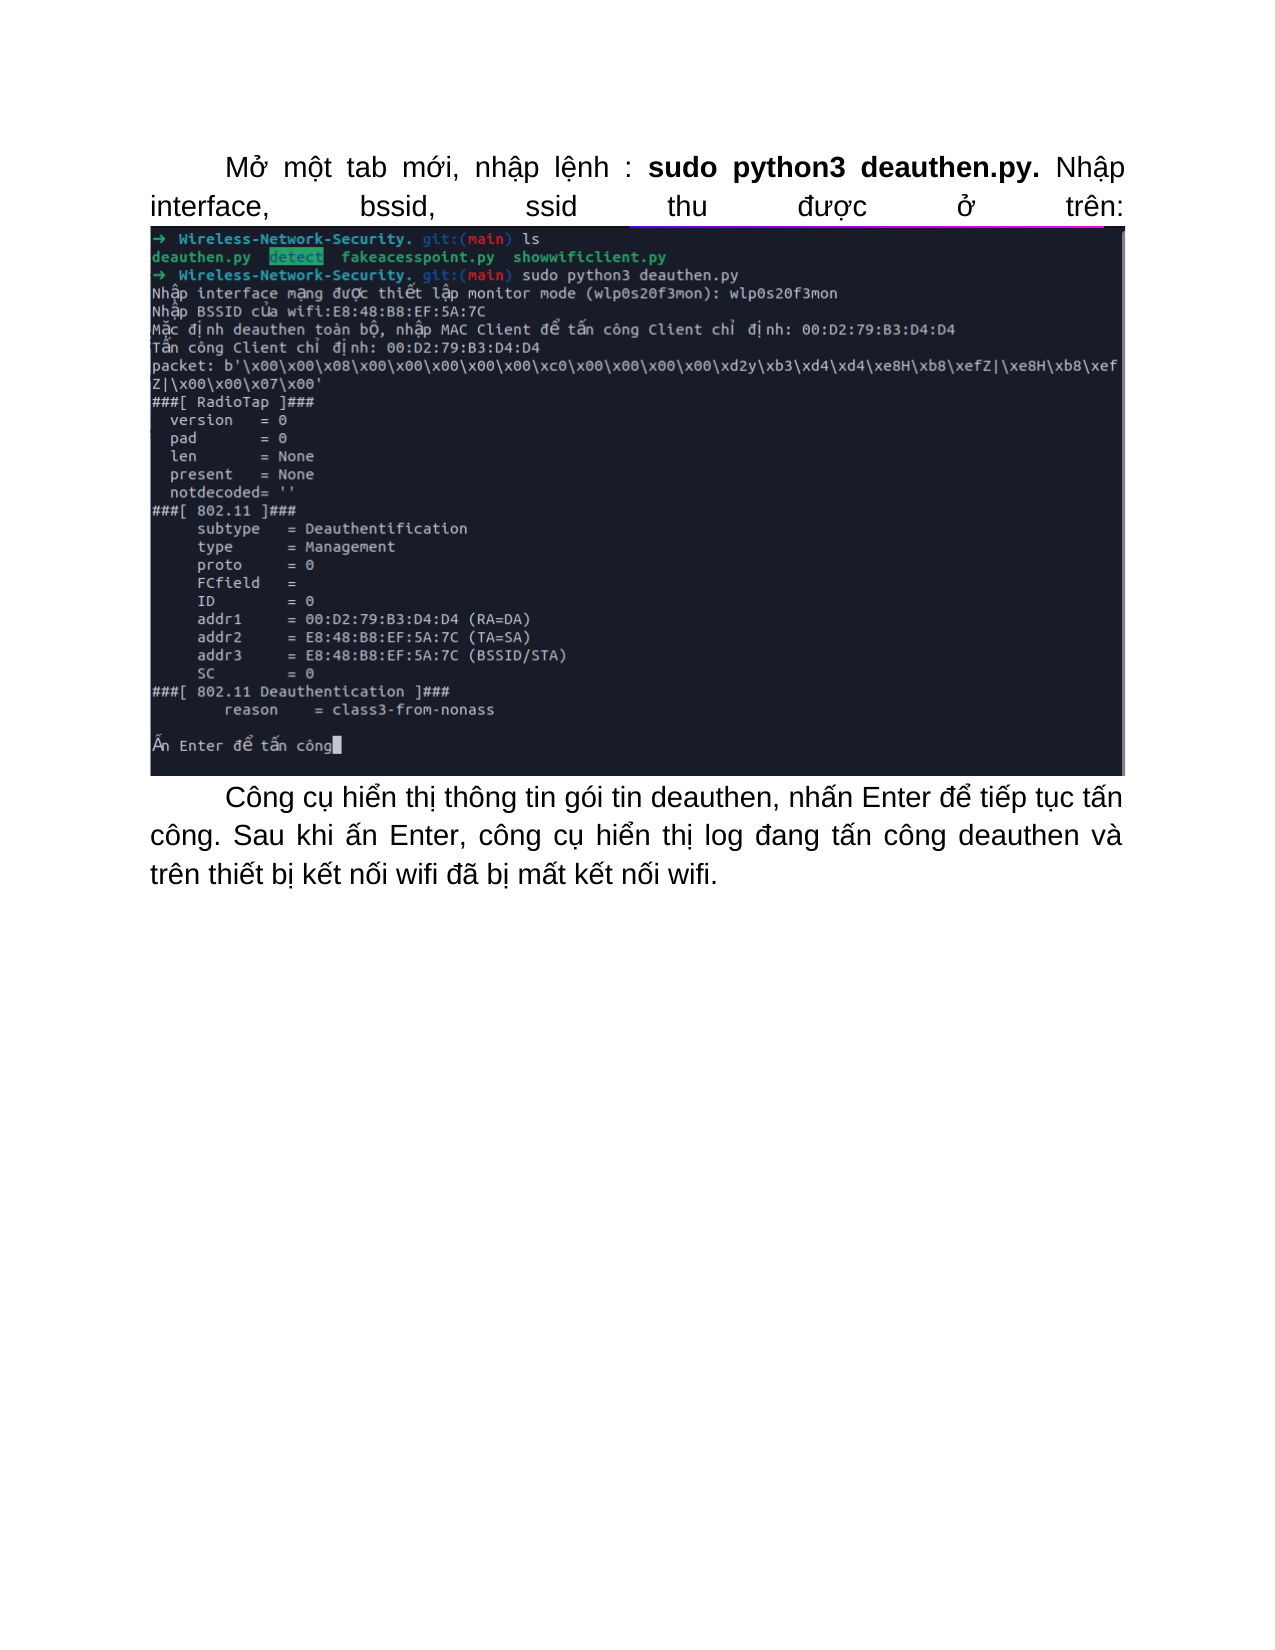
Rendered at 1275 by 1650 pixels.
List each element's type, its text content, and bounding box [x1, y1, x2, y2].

picture [150, 226, 1125, 776]
text Công cụ hiển thị thông tin gói tin deauthen, nhấn Enter để tiếp tục tấn công. Sau khi ấn Enter, công cụ hiển thị log đang tấn công deauthen và trên thiết bị kết nối wifi đã bị mất kết nối wifi. [150, 780, 1125, 890]
text Mở một tab mới, nhập lệnh : sudo python3 deauthen.py. Nhập interface, bssid, ssid thu được ở trên: [150, 150, 1125, 226]
